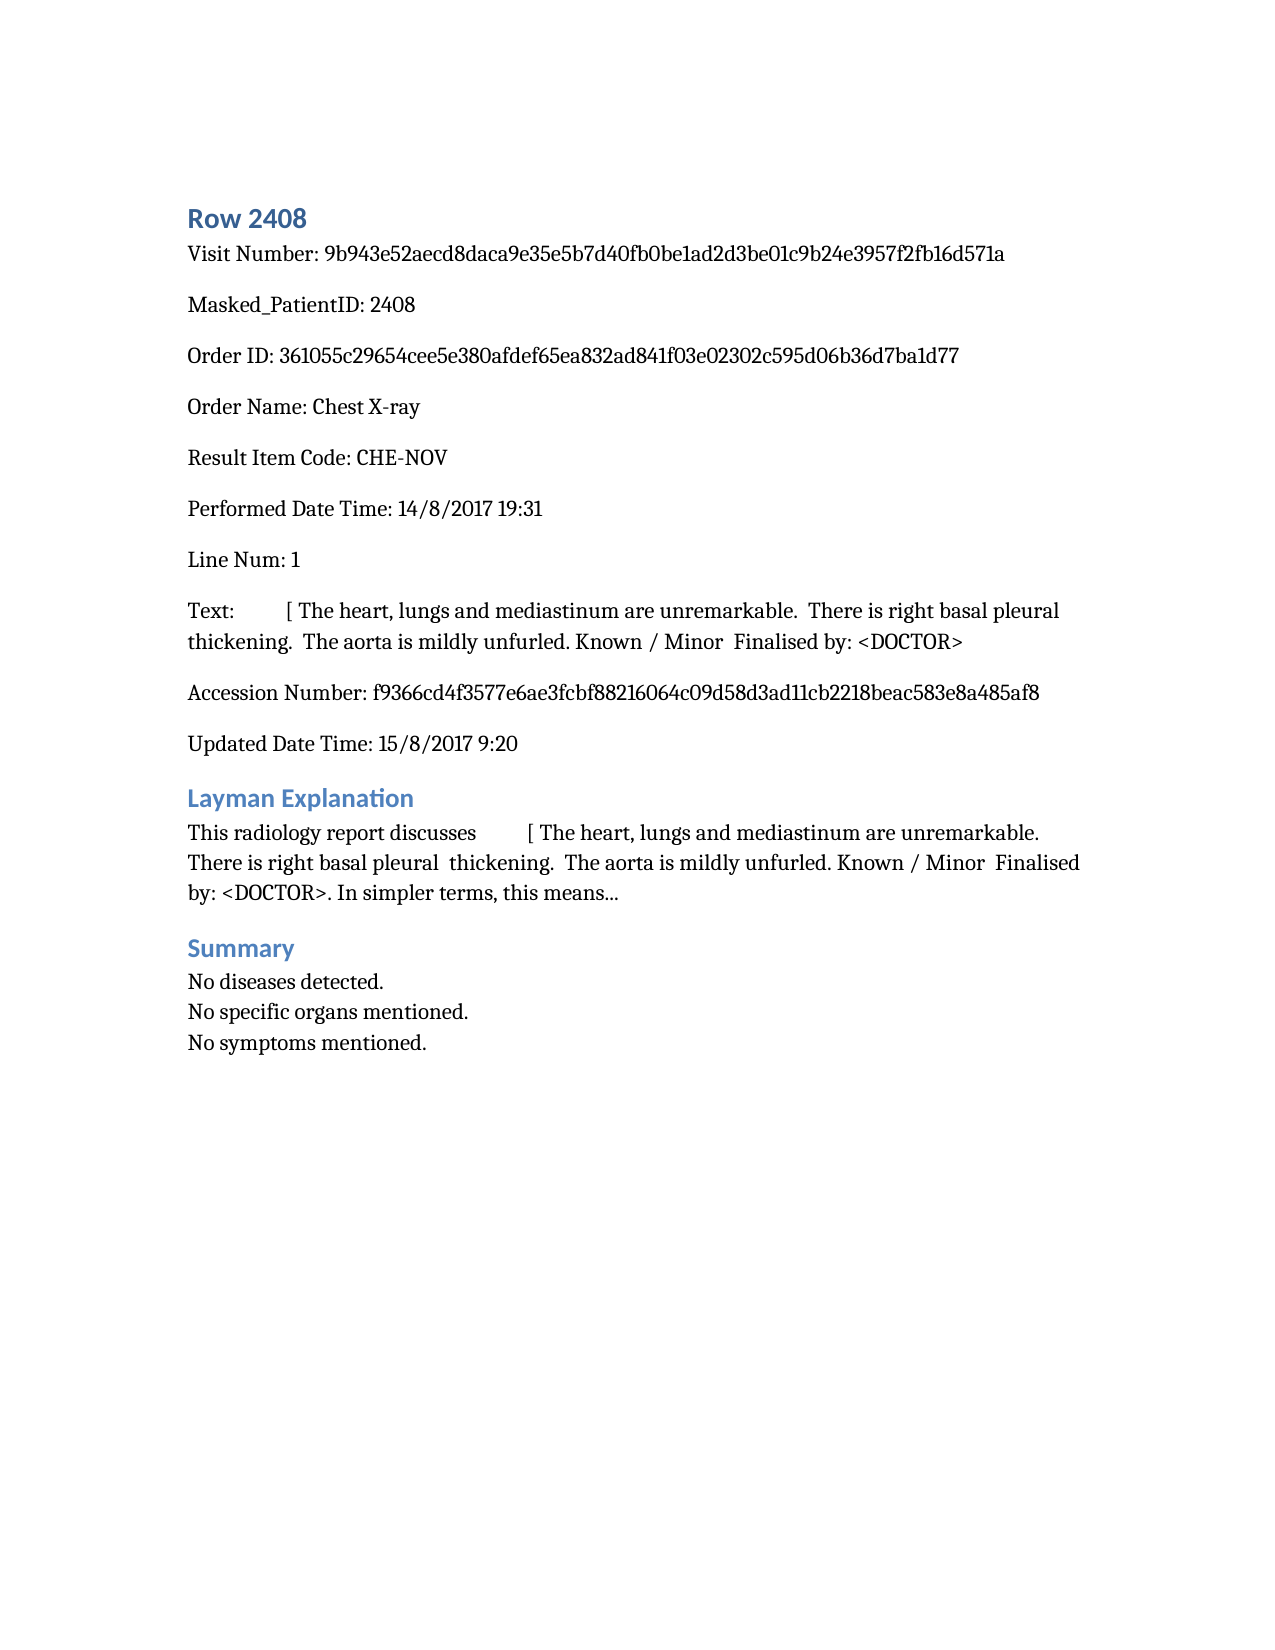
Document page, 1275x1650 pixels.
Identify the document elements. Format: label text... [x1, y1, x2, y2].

text This radiology report discusses [ The heart, lungs and mediastinum are unremarkable. There is right basal pleural thickening. The aorta is mildly unfurled. Known / Minor Finalised by: <DOCTOR>. In simpler terms, this means... [187, 819, 1087, 906]
text Line Num: 1 [187, 547, 1087, 573]
text Order ID: 361055c29654cee5e380afdef65ea832ad841f03e02302c595d06b36d7ba1d77 [187, 343, 1087, 369]
text Result Item Code: CHE-NOV [187, 445, 1087, 471]
text Updated Date Time: 15/8/2017 9:20 [187, 731, 1087, 757]
text No diseases detected. No specific organs mentioned. No symptoms mentioned. [187, 969, 1087, 1056]
text Visit Number: 9b943e52aecd8daca9e35e5b7d40fb0be1ad2d3be01c9b24e3957f2fb16d571a [187, 241, 1087, 267]
text Accession Number: f9366cd4f3577e6ae3fcbf88216064c09d58d3ad11cb2218beac583e8a485af8 [187, 679, 1087, 706]
text Masked_PatientID: 2408 [187, 292, 1087, 318]
text Performed Date Time: 14/8/2017 19:31 [187, 496, 1087, 522]
text Order Name: Chest X-ray [187, 394, 1087, 420]
subtitle Row 2408 [187, 200, 1087, 236]
subtitle Summary [187, 931, 1087, 964]
subtitle Layman Explanation [187, 782, 1087, 814]
text Text: [ The heart, lungs and mediastinum are unremarkable. There is right basal pleural thickening. The aorta is mildly unfurled. Known / Minor Finalised by: <DOCTOR> [187, 598, 1087, 655]
